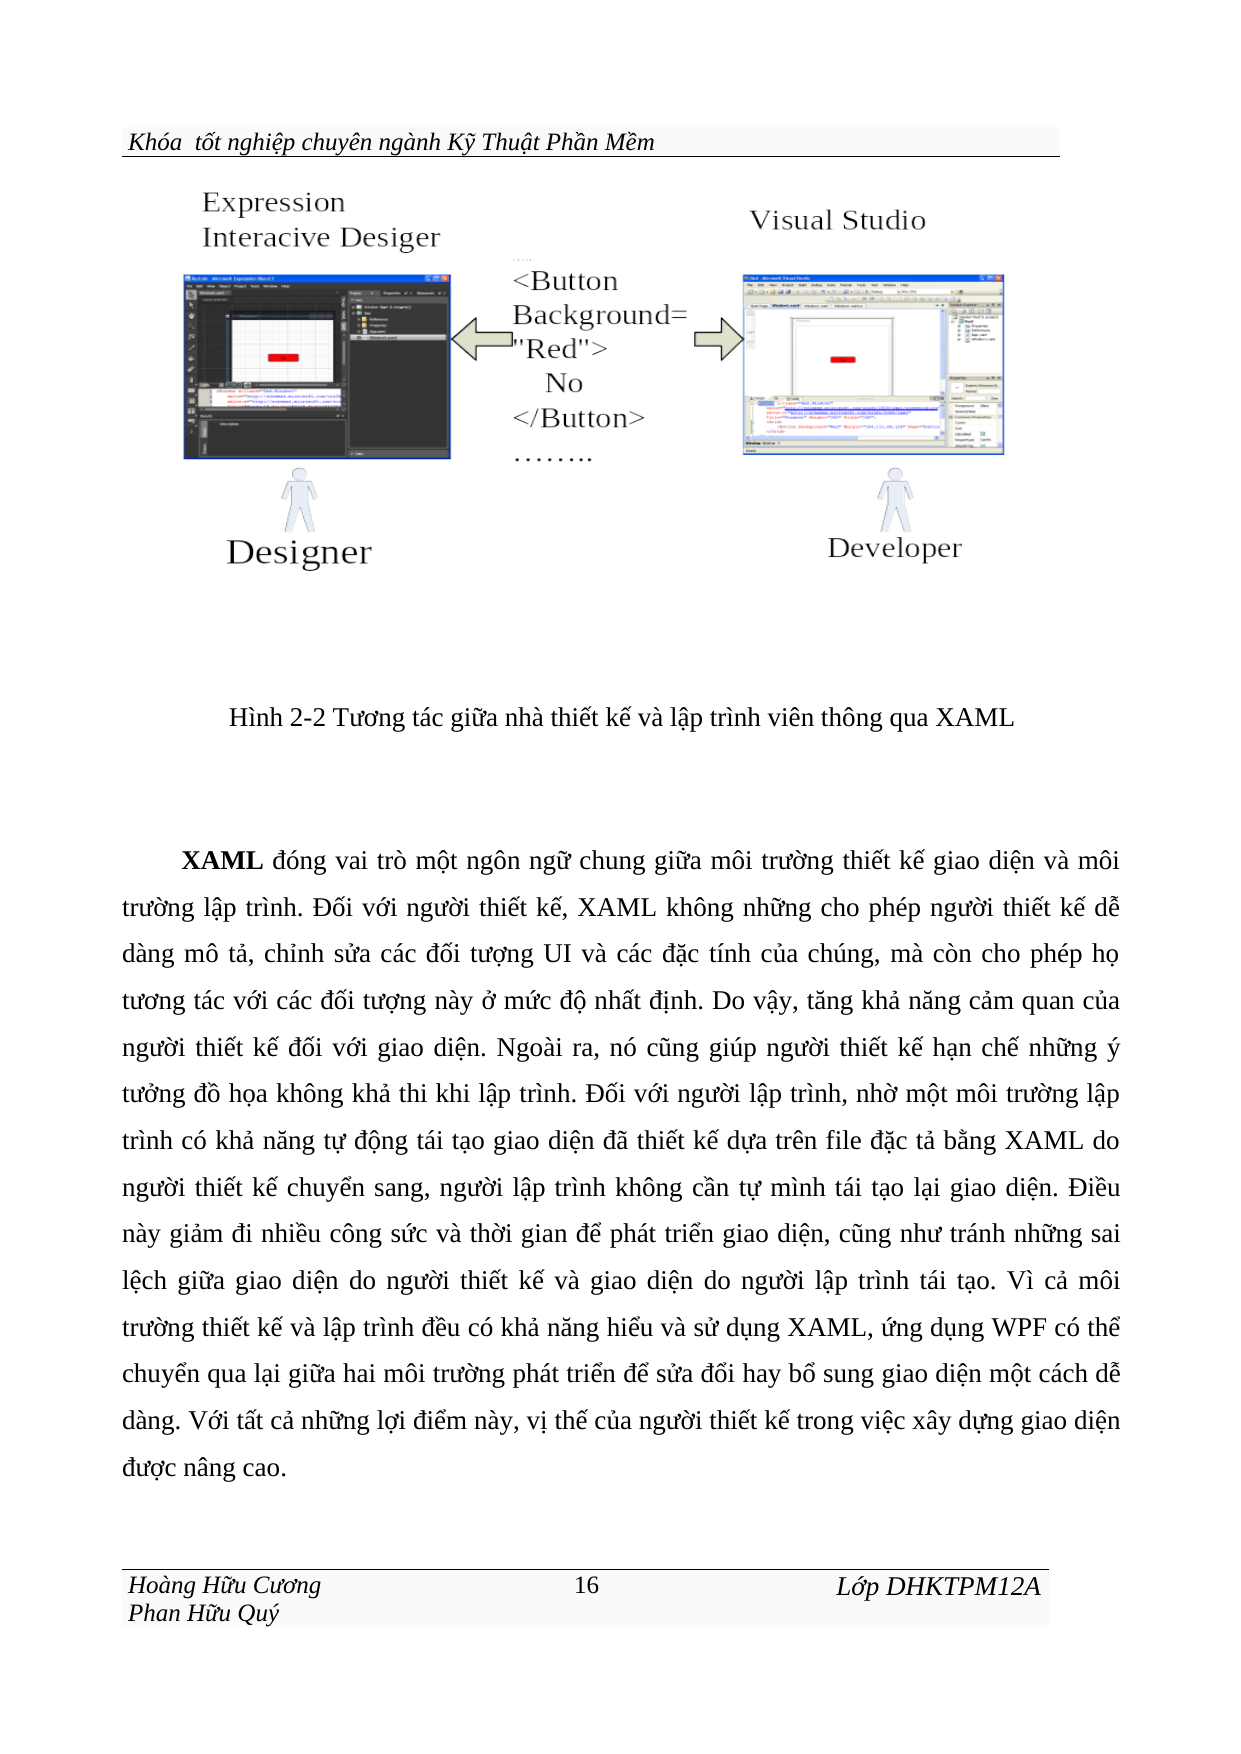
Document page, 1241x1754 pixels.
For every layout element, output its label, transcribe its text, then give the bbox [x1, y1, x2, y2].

text XAML đóng vai trò một ngôn ngữ chung giữa môi trường thiết kế giao diện và môi trường lập trình. Đối với người thiết kế, XAML không những cho phép người thiết kế dễ dàng mô tả, chỉnh sửa các đối tượng UI và các đặc tính của chúng, mà còn cho phép họ tương tác với các đối tượng này ở mức độ nhất định. Do vậy, tăng khả năng cảm quan của người thiết kế đối với giao diện. Ngoài ra, nó cũng giúp người thiết kế hạn chế những ý tưởng đồ họa không khả thi khi lập trình. Đối với người lập trình, nhờ một môi trường lập trình có khả năng tự động tái tạo giao diện đã thiết kế dựa trên file đặc tả bằng XAML do người thiết kế chuyển sang, người lập trình không cần tự mình tái tạo lại giao diện. Điều này giảm đi nhiều công sức và thời gian để phát triển giao diện, cũng như tránh những sai lệch giữa giao diện do người thiết kế và giao diện do người lập trình tái tạo. Vì cả môi trường thiết kế và lập trình đều có khả năng hiểu và sử dụng XAML, ứng dụng WPF có thể chuyển qua lại giữa hai môi trường phát triển để sửa đổi hay bổ sung giao diện một cách dễ dàng. Với tất cả những lợi điểm này, vị thế của người thiết kế trong việc xây dựng giao diện được nâng cao. [122, 844, 1122, 1482]
